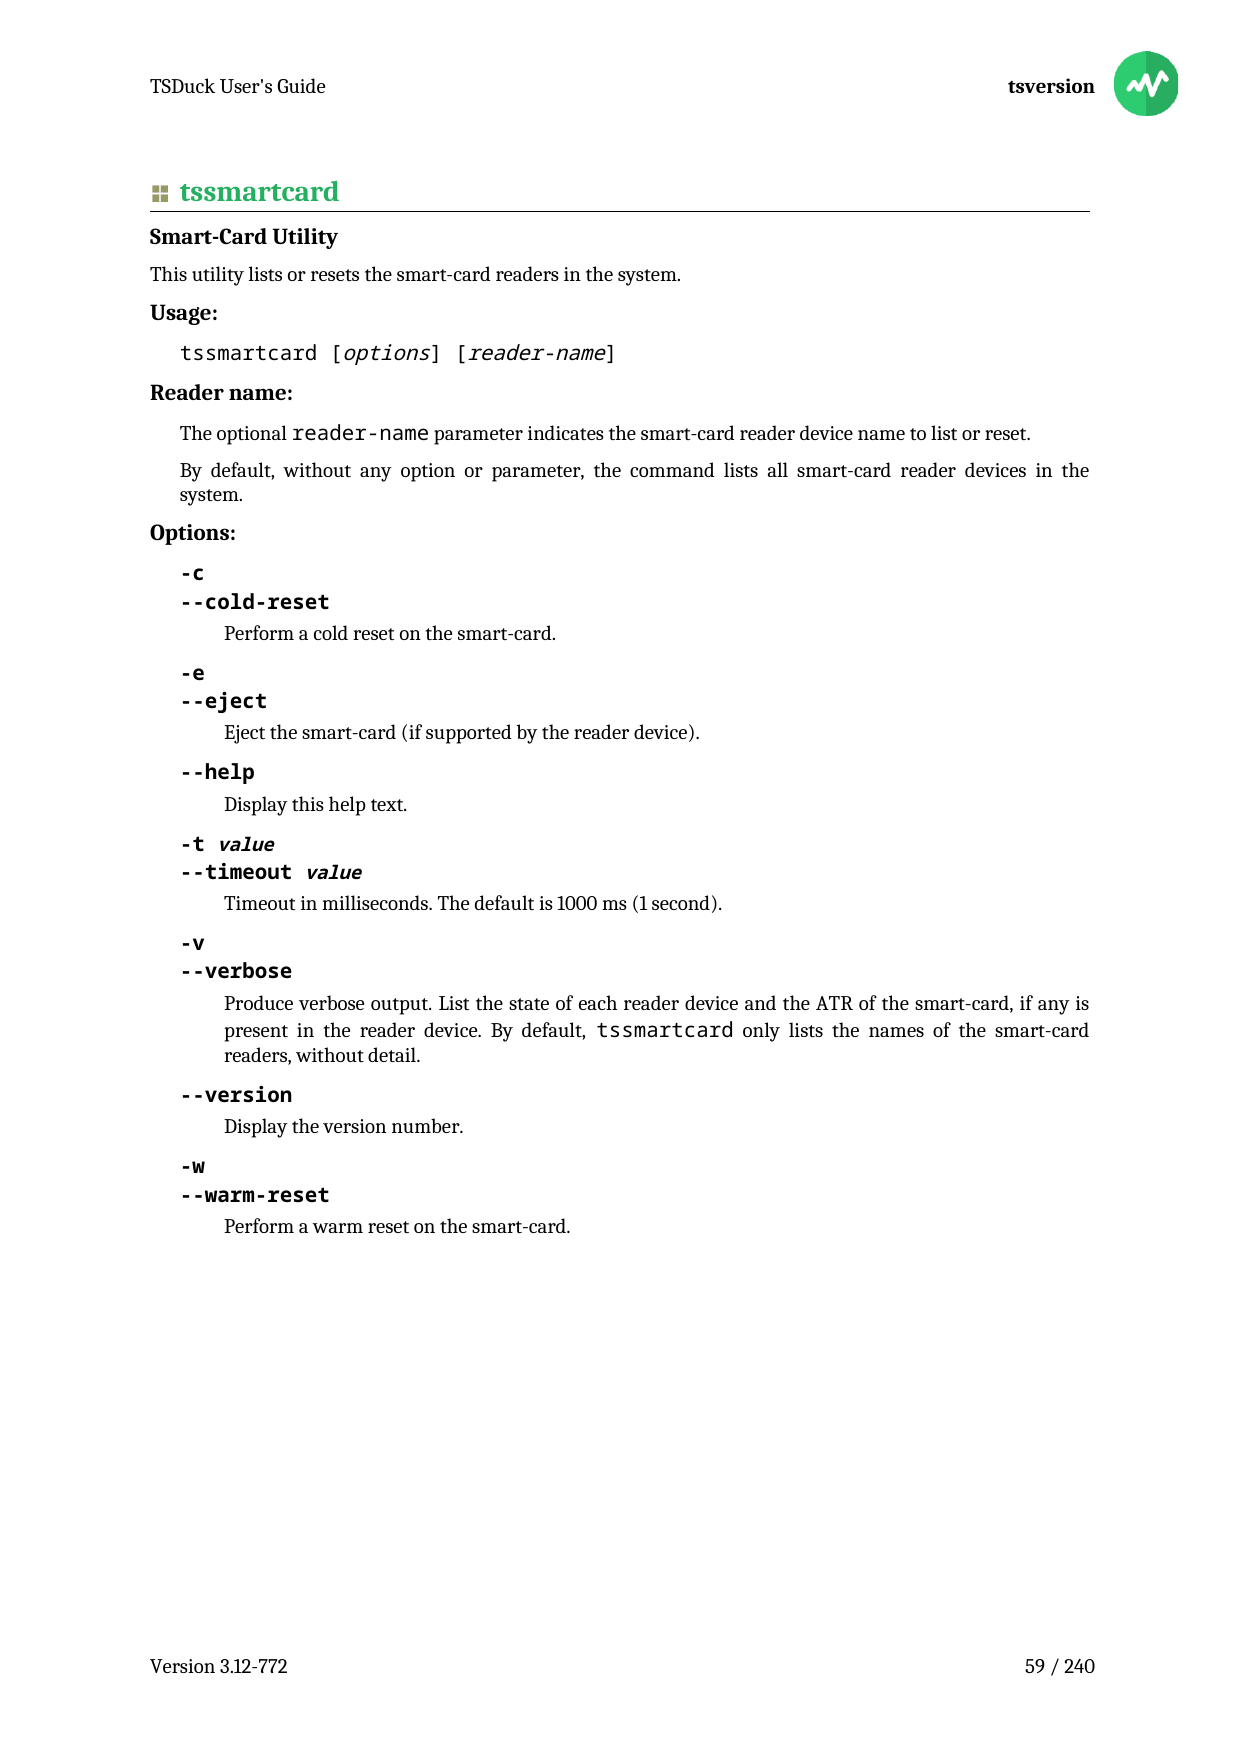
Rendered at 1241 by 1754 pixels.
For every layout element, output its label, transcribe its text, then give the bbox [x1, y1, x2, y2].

text Eject the smart-card (if supported by the reader device). [224, 721, 1090, 745]
title Smart-Card Utility [150, 224, 1090, 251]
text This utility lists or resets the smart-card readers in the system. [150, 263, 1090, 287]
text -t value --timeout value [179, 829, 1090, 886]
text By default, without any option or parameter, the command lists all smart-card reader devices in the system. [179, 459, 1090, 507]
title Usage: [150, 299, 1090, 326]
text --help [179, 757, 1090, 786]
text Perform a warm reset on the smart-card. [224, 1214, 1090, 1238]
text The optional reader-name parameter indicates the smart-card reader device name to list or reset. [179, 418, 1090, 447]
text --version [179, 1080, 1090, 1109]
picture [151, 184, 168, 202]
text Display the version number. [224, 1115, 1090, 1139]
title Options: [150, 519, 1090, 546]
title Reader name: [150, 379, 1090, 406]
text -w --warm-reset [179, 1151, 1090, 1208]
text Produce verbose output. List the state of each reader device and the ATR of the smart-card, if any is present in the reader device. By default, tssmartcard only lists the names of the smart-card readers, without detail. [224, 991, 1090, 1068]
text -v --verbose [179, 928, 1090, 985]
text -e --eject [179, 658, 1090, 715]
text Display this help text. [224, 792, 1090, 816]
title tssmartcard [150, 175, 1090, 211]
text tssmartcard [options] [reader-name] [179, 338, 1090, 367]
picture [1113, 51, 1179, 116]
text -c --cold-reset [179, 558, 1090, 615]
text Timeout in milliseconds. The default is 1000 ms (1 second). [224, 892, 1090, 916]
text Perform a cold reset on the smart-card. [224, 621, 1090, 645]
